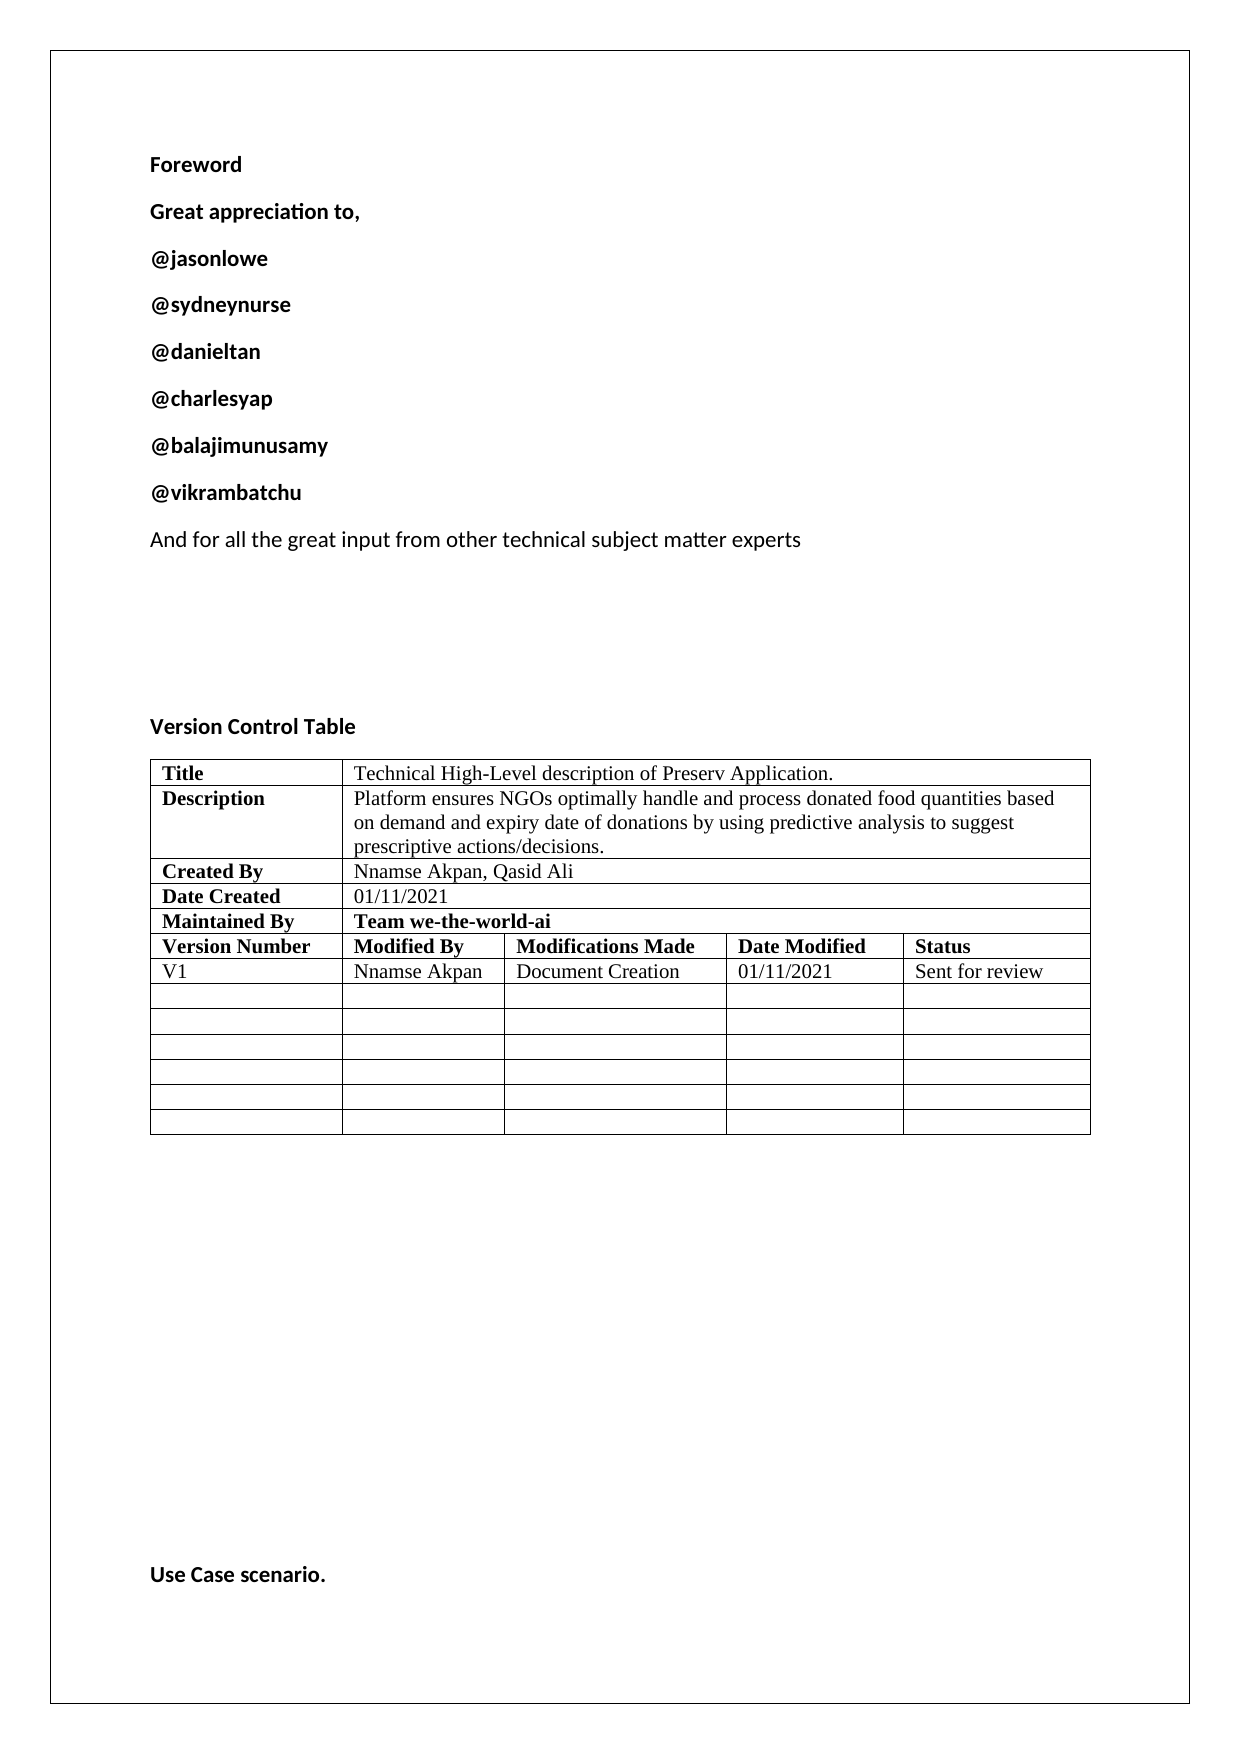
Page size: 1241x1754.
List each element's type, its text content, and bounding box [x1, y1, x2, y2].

table_cell Status [904, 934, 1090, 958]
text Version Control Table [150, 712, 1090, 741]
table_cell [904, 1035, 1090, 1058]
table_cell Nnamse Akpan, Qasid Ali [343, 859, 1090, 883]
text Great appreciation to, [150, 197, 1090, 225]
table_cell [343, 984, 504, 1008]
text Foreword [150, 150, 1090, 178]
text @vikrambatchu [150, 478, 1090, 506]
text Use Case scenario. [150, 1560, 1090, 1588]
table_cell [727, 1035, 903, 1058]
table_cell Modified By [343, 934, 504, 958]
table_cell Date Modified [727, 934, 903, 958]
table_cell Date Created [151, 884, 342, 908]
table_cell [343, 1110, 504, 1134]
table_cell Modifications Made [505, 934, 726, 958]
table_cell Version Number [151, 934, 342, 958]
table_cell 01/11/2021 [343, 884, 1090, 908]
table_cell [151, 1085, 342, 1109]
table_cell Description [151, 786, 342, 858]
table_cell Document Creation [505, 959, 726, 983]
table_header Technical High-Level description of Preserv Application. [343, 760, 1090, 784]
table_cell [904, 1009, 1090, 1033]
table_cell Sent for review [904, 959, 1090, 983]
table_cell [343, 1035, 504, 1058]
table_cell [904, 1085, 1090, 1109]
text @jasonlowe [150, 244, 1090, 272]
table_cell Created By [151, 859, 342, 883]
text @sydneynurse [150, 291, 1090, 319]
table_cell [505, 1035, 726, 1058]
table_cell [904, 1060, 1090, 1084]
table_cell [727, 984, 903, 1008]
table_cell V1 [151, 959, 342, 983]
table_cell [505, 1060, 726, 1084]
text @charlesyap [150, 384, 1090, 412]
table_header Title [151, 760, 342, 784]
table_cell [151, 1035, 342, 1058]
table_cell [505, 984, 726, 1008]
table_cell [343, 1060, 504, 1084]
table_cell Nnamse Akpan [343, 959, 504, 983]
text @danieltan [150, 337, 1090, 366]
table_cell 01/11/2021 [727, 959, 903, 983]
text @balajimunusamy [150, 431, 1090, 459]
table_cell [505, 1110, 726, 1134]
table_cell [727, 1085, 903, 1109]
table_cell [505, 1009, 726, 1033]
table_cell [727, 1060, 903, 1084]
table_cell Maintained By [151, 909, 342, 933]
table_cell [904, 1110, 1090, 1134]
table_cell [151, 1060, 342, 1084]
table_cell [151, 984, 342, 1008]
table_cell [151, 1110, 342, 1134]
table_cell [727, 1110, 903, 1134]
table_cell Platform ensures NGOs optimally handle and process donated food quantities based on demand and expiry date of donations by using predictive analysis to suggest prescriptive actions/decisions. [343, 786, 1090, 858]
table_cell [343, 1085, 504, 1109]
text And for all the great input from other technical subject matter experts [150, 525, 1090, 553]
table_cell [151, 1009, 342, 1033]
table_cell [505, 1085, 726, 1109]
table_cell [343, 1009, 504, 1033]
table_cell [727, 1009, 903, 1033]
table_cell Team we-the-world-ai [343, 909, 1090, 933]
table_cell [904, 984, 1090, 1008]
